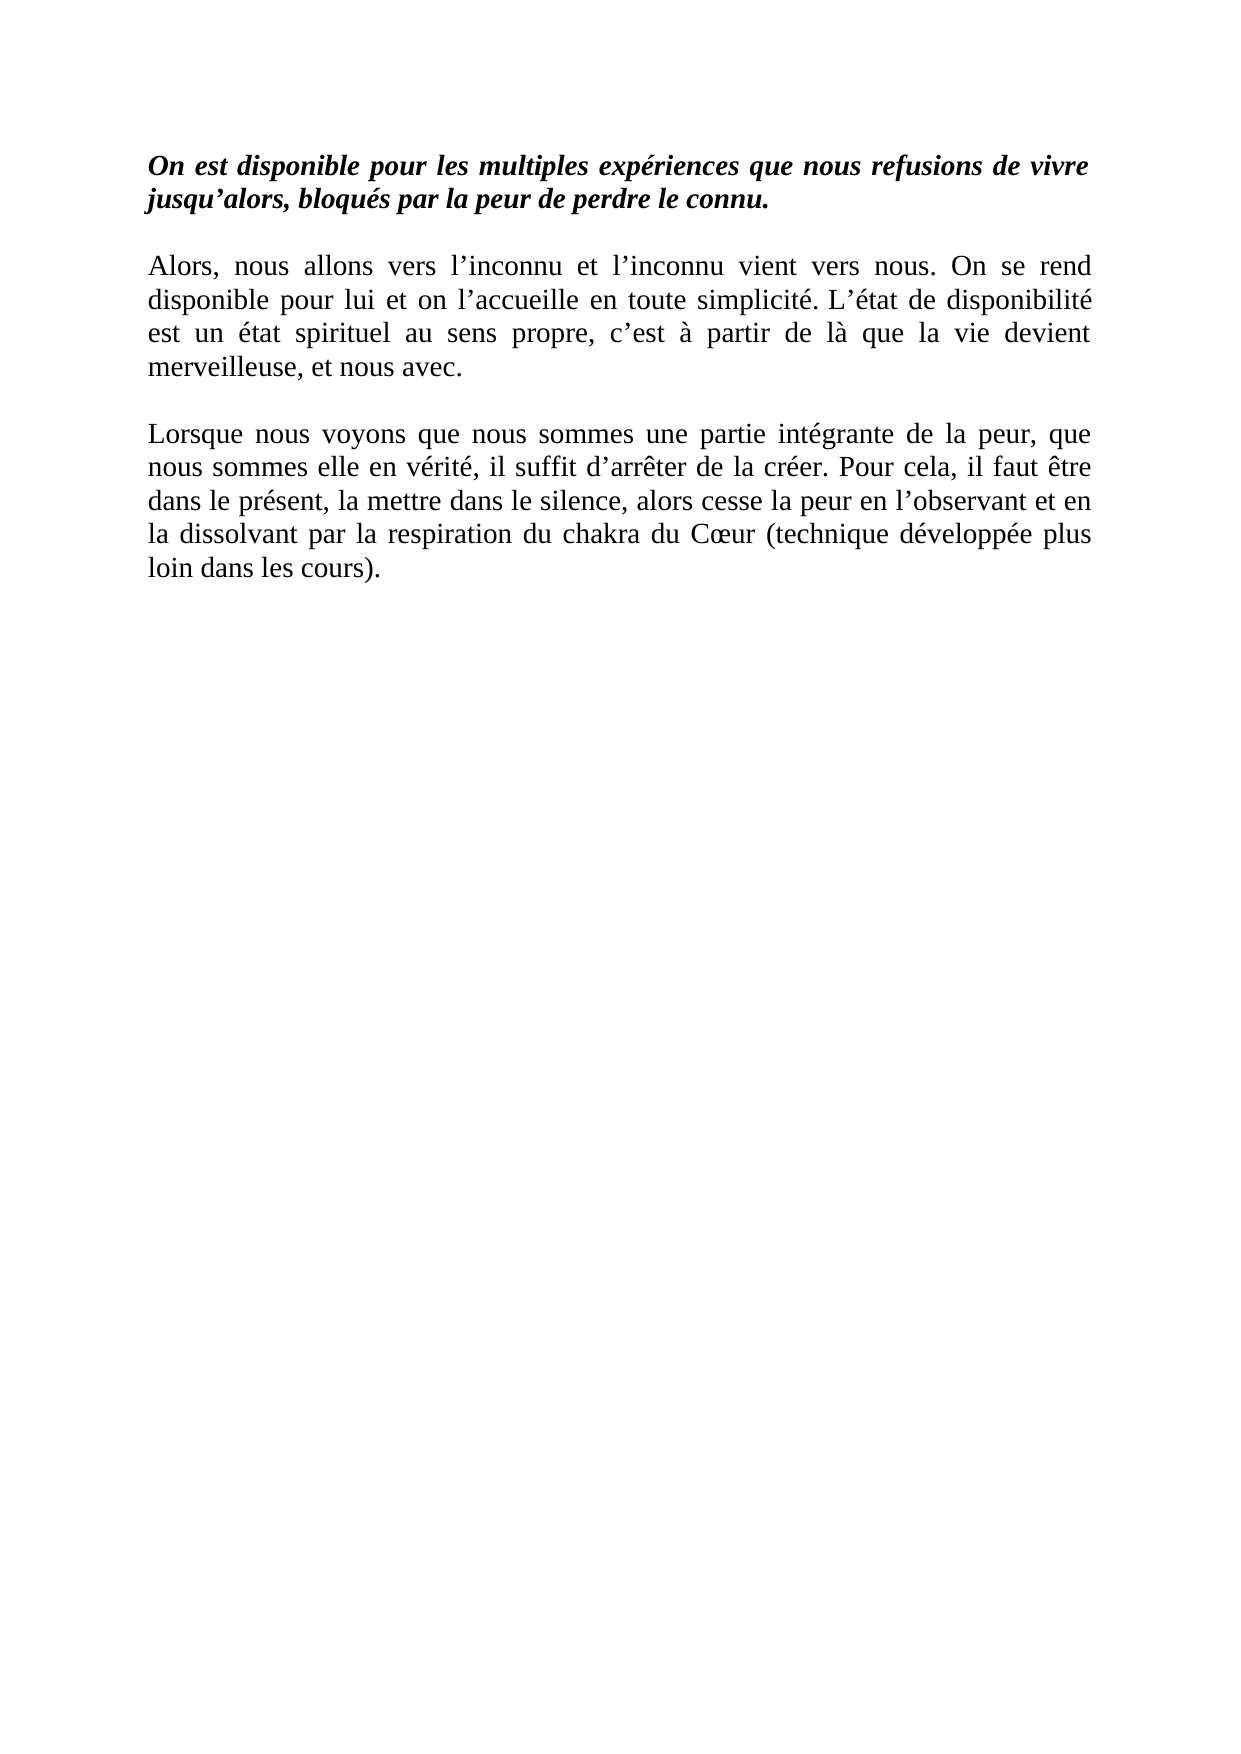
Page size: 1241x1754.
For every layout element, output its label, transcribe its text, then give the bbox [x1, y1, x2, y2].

text Lorsque nous voyons que nous sommes une partie intégrante de la peur, que nous sommes elle en vérité, il suffit d’arrêter de la créer. Pour cela, il faut être dans le présent, la mettre dans le silence, alors cesse la peur en l’observant et en la dissolvant par la respiration du chakra du Cœur (technique développée plus loin dans les cours). [148, 416, 1093, 584]
text Alors, nous allons vers l’inconnu et l’inconnu vient vers nous. On se rend disponible pour lui et on l’accueille en toute simplicité. L’état de disponibilité est un état spirituel au sens propre, c’est à partir de là que la vie devient merveilleuse, et nous avec. [148, 248, 1093, 382]
text On est disponible pour les multiples expériences que nous refusions de vivre jusqu’alors, bloqués par la peur de perdre le connu. [148, 148, 1093, 215]
